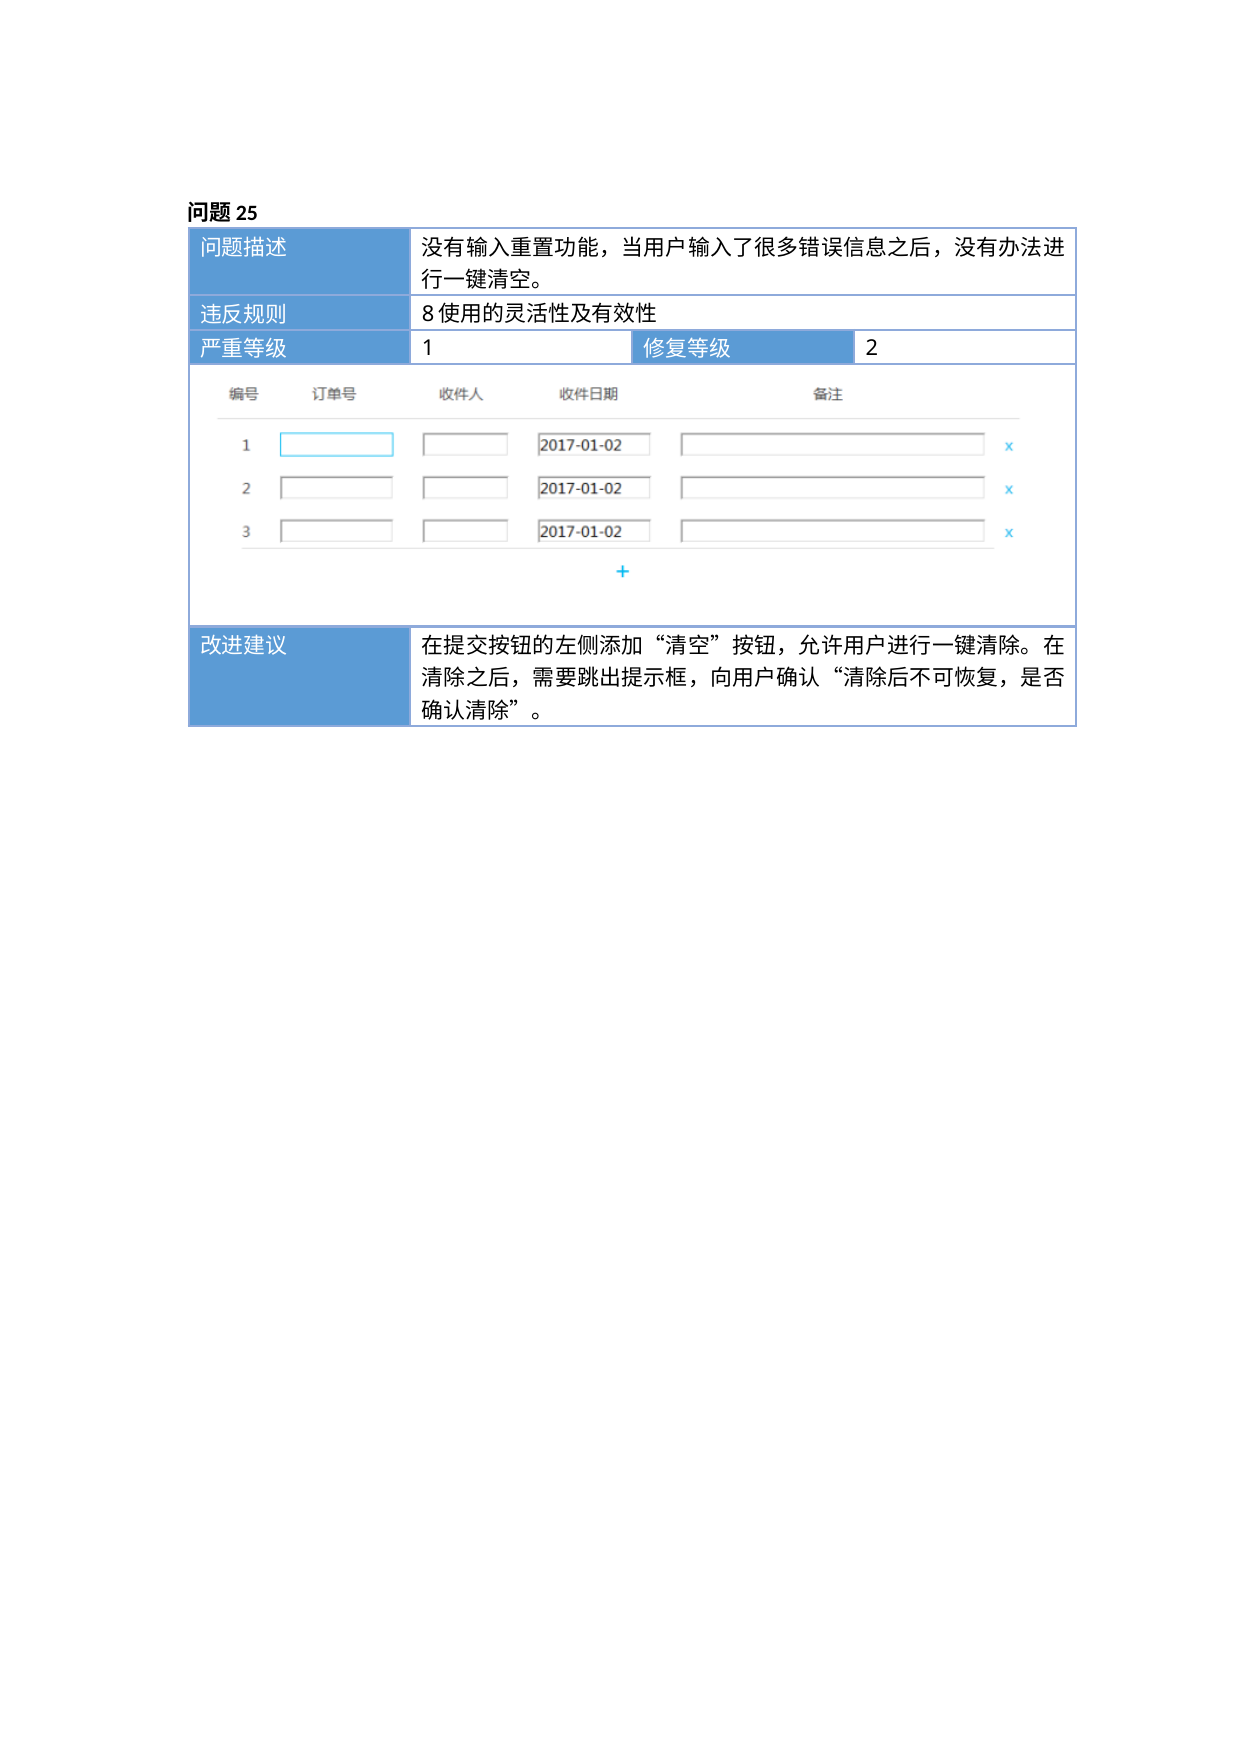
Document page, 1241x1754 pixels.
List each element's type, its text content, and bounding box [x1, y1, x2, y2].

text 问题25 [187, 194, 1053, 227]
picture [199, 365, 1045, 595]
table_cell 在提交按钮的左侧添加“清空”按钮，允许用户进行一键清除。在清除之后，需要跳出提示框，向用户确认“清除后不可恢复，是否确认清除”。 [411, 628, 1075, 725]
table_cell 违反规则 [190, 296, 409, 329]
table_cell 改进建议 [190, 628, 409, 725]
table_header 问题描述 [190, 229, 409, 294]
table_cell 2 [855, 331, 1075, 363]
table_header 没有输入重置功能，当用户输入了很多错误信息之后，没有办法进行一键清空。 [411, 229, 1075, 294]
table_cell 1 [411, 331, 631, 363]
table_cell 严重等级 [190, 331, 409, 363]
table_cell 修复等级 [633, 331, 853, 363]
table_cell [190, 365, 1075, 625]
table_cell 8使用的灵活性及有效性 [411, 296, 1075, 329]
